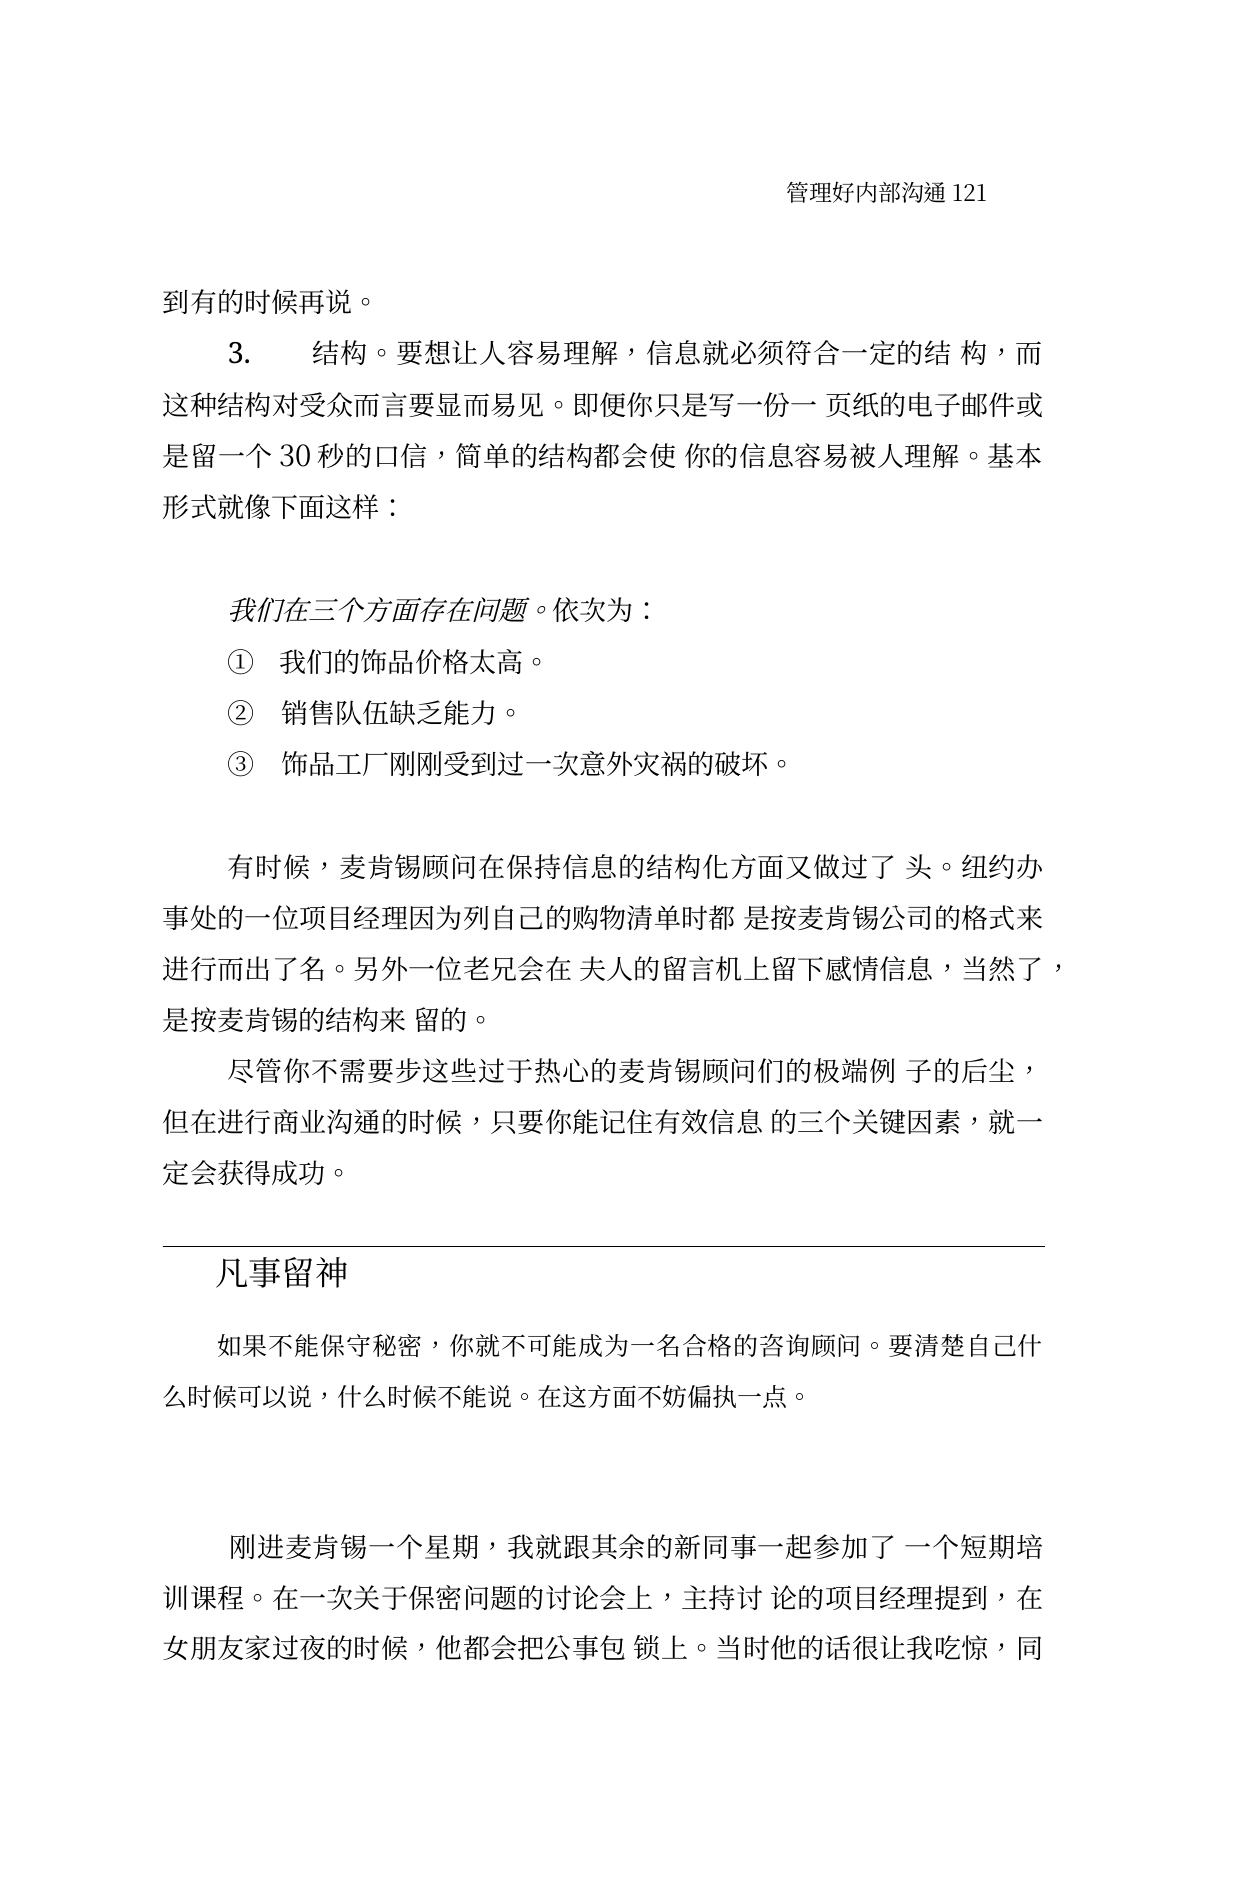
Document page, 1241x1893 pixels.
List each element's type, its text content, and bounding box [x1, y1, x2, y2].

text 有时候，麦肯锡顾问在保持信息的结构化方面又做过了 头。纽约办事处的一位项目经理因为列自己的购物清单时都 是按麦肯锡公司的格式来进行而出了名。另外一位老兄会在 夫人的留言机上留下感情信息，当然了，是按麦肯锡的结构来 留的。 [163, 837, 1045, 1041]
text 尽管你不需要步这些过于热心的麦肯锡顾问们的极端例 子的后尘，但在进行商业沟通的时候，只要你能记住有效信息 的三个关键因素，就一定会获得成功。 [163, 1041, 1045, 1194]
list 结构。要想让人容易理解，信息就必须符合一定的结 构，而这种结构对受众而言要显而易见。即便你只是写一份一 页纸的电子邮件或是留一个30秒的口信，简单的结构都会使 你的信息容易被人理解。基本形式就像下面这样： [163, 323, 1045, 528]
text 我们在三个方面存在问题。依次为： [163, 580, 1045, 631]
text 如果不能保守秘密，你就不可能成为一名合格的咨询顾问。要清楚自己什 么时候可以说，什么时候不能说。在这方面不妨偏执一点。 [163, 1314, 1045, 1417]
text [163, 1517, 1045, 1669]
list 销售队伍缺乏能力。 [163, 682, 1045, 733]
text 凡事留神 [163, 1247, 1045, 1295]
list 我们的饰品价格太高。 [163, 631, 1045, 682]
list 饰品工厂刚刚受到过一次意外灾祸的破坏。 [163, 733, 1045, 784]
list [163, 272, 1045, 323]
